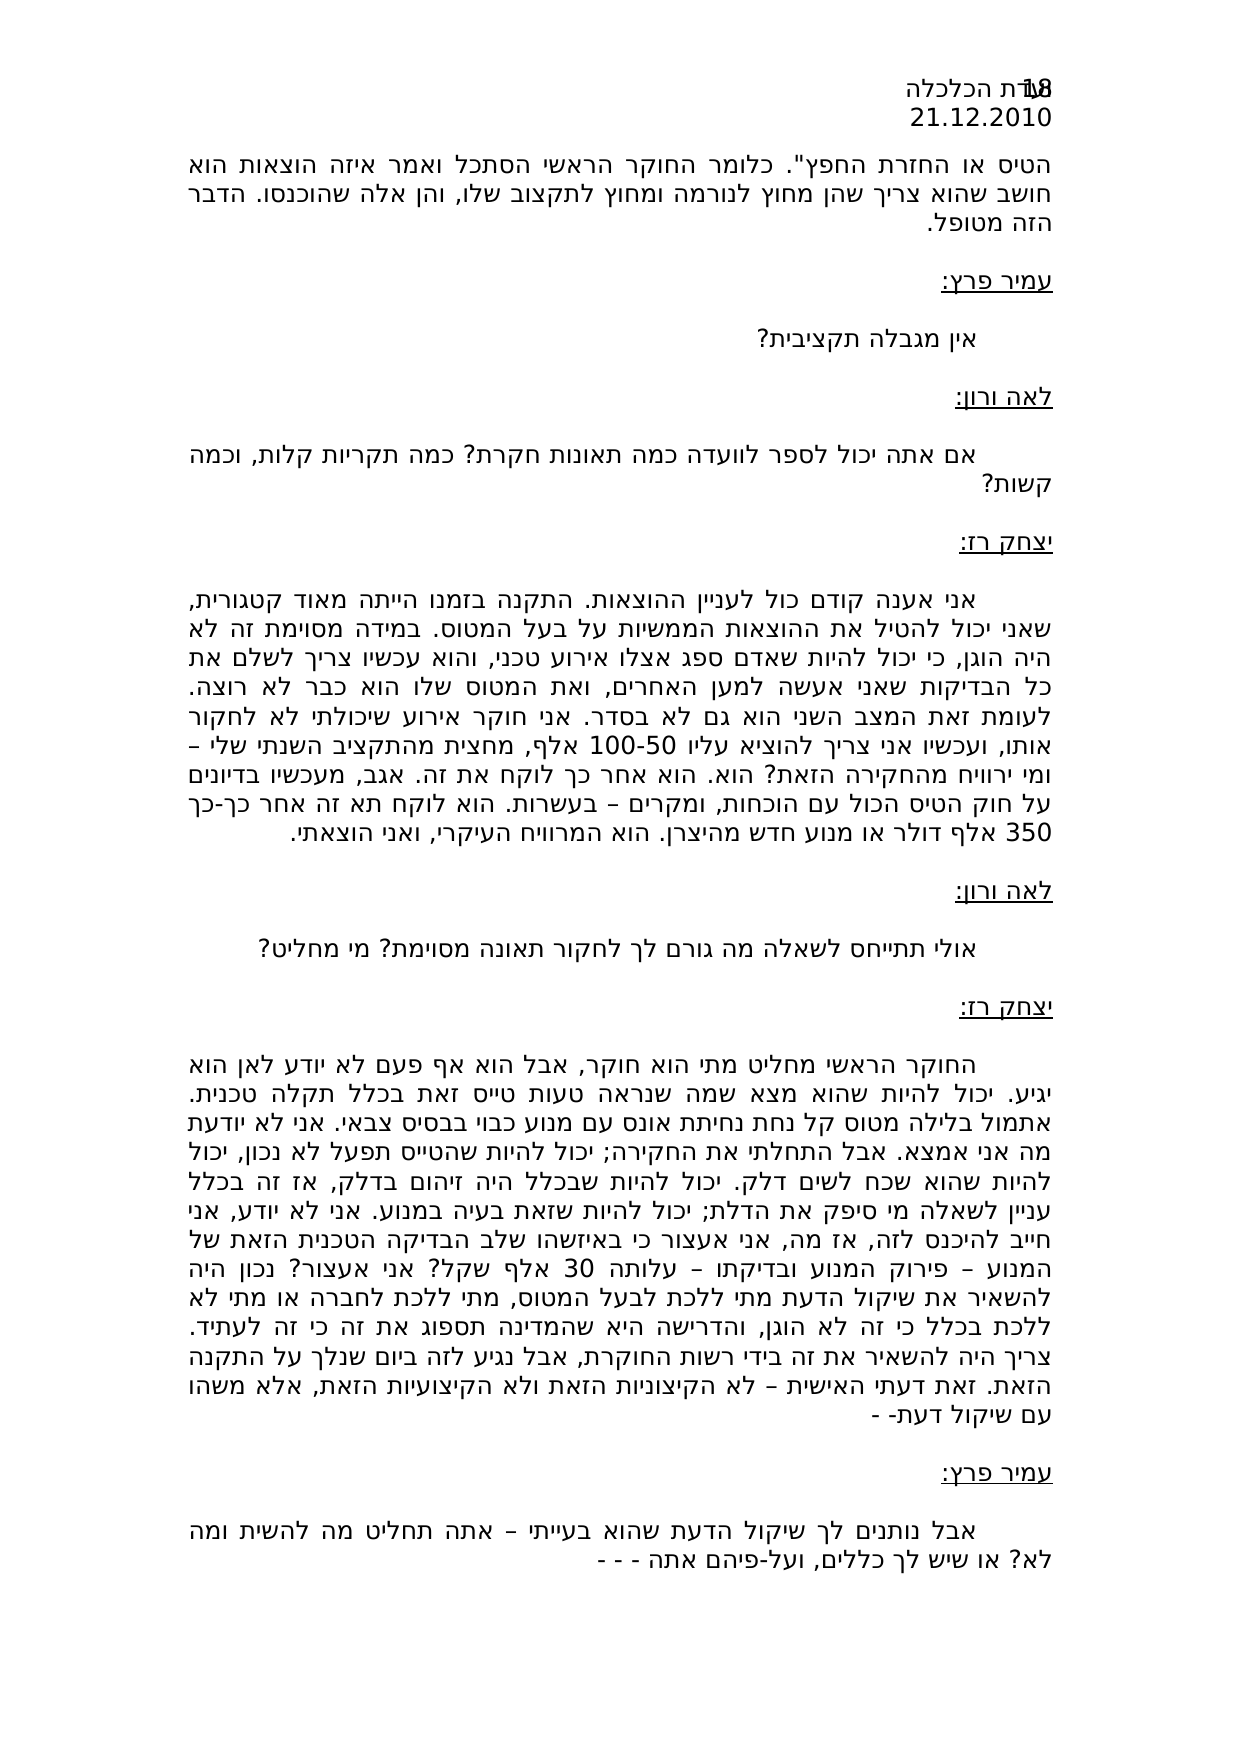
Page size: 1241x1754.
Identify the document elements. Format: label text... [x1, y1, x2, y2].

text אבל נותנים לך שיקול הדעת שהוא בעייתי – אתה תחליט מה להשית ומה לא? או שיש לך כללים, ועל-פיהם אתה - - - [187, 1516, 1053, 1574]
text יצחק רז: [187, 527, 1053, 556]
text אני אענה קודם כול לעניין ההוצאות. התקנה בזמנו הייתה מאוד קטגורית, שאני יכול להטיל את ההוצאות הממשיות על בעל המטוס. במידה מסוימת זה לא היה הוגן, כי יכול להיות שאדם ספג אצלו אירוע טכני, והוא עכשיו צריך לשלם את כל הבדיקות שאני אעשה למען האחרים, ואת המטוס שלו הוא כבר לא רוצה. לעומת זאת המצב השני הוא גם לא בסדר. אני חוקר אירוע שיכולתי לא לחקור אותו, ועכשיו אני צריך להוציא עליו 100-50 אלף, מחצית מהתקציב השנתי שלי – ומי ירוויח מהחקירה הזאת? הוא. הוא אחר כך לוקח את זה. אגב, מעכשיו בדיונים על חוק הטיס הכול עם הוכחות, ומקרים – בעשרות. הוא לוקח תא זה אחר כך-כך 350 אלף דולר או מנוע חדש מהיצרן. הוא המרוויח העיקרי, ואני הוצאתי. [187, 585, 1053, 847]
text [187, 150, 1053, 237]
text אין מגבלה תקציבית? [187, 324, 1053, 353]
text עמיר פרץ: [187, 1458, 1053, 1487]
text עמיר פרץ: [187, 266, 1053, 295]
text החוקר הראשי מחליט מתי הוא חוקר, אבל הוא אף פעם לא יודע לאן הוא יגיע. יכול להיות שהוא מצא שמה שנראה טעות טייס זאת בכלל תקלה טכנית. אתמול בלילה מטוס קל נחת נחיתת אונס עם מנוע כבוי בבסיס צבאי. אני לא יודעת מה אני אמצא. אבל התחלתי את החקירה; יכול להיות שהטייס תפעל לא נכון, יכול להיות שהוא שכח לשים דלק. יכול להיות שבכלל היה זיהום בדלק, אז זה בכלל עניין לשאלה מי סיפק את הדלת; יכול להיות שזאת בעיה במנוע. אני לא יודע, אני חייב להיכנס לזה, אז מה, אני אעצור כי באיזשהו שלב הבדיקה הטכנית הזאת של המנוע – פירוק המנוע ובדיקתו – עלותה 30 אלף שקל? אני אעצור? נכון היה להשאיר את שיקול הדעת מתי ללכת לבעל המטוס, מתי ללכת לחברה או מתי לא ללכת בכלל כי זה לא הוגן, והדרישה היא שהמדינה תספוג את זה כי זה לעתיד. צריך היה להשאיר את זה בידי רשות החוקרת, אבל נגיע לזה ביום שנלך על התקנה הזאת. זאת דעתי האישית – לא הקיצוניות הזאת ולא הקיצועיות הזאת, אלא משהו עם שיקול דעת- - [187, 1050, 1053, 1429]
text לאה ורון: [187, 876, 1053, 905]
text לאה ורון: [187, 382, 1053, 411]
text יצחק רז: [187, 992, 1053, 1021]
text אם אתה יכול לספר לוועדה כמה תאונות חקרת? כמה תקריות קלות, וכמה קשות? [187, 440, 1053, 498]
text אולי תתייחס לשאלה מה גורם לך לחקור תאונה מסוימת? מי מחליט? [187, 934, 1053, 963]
